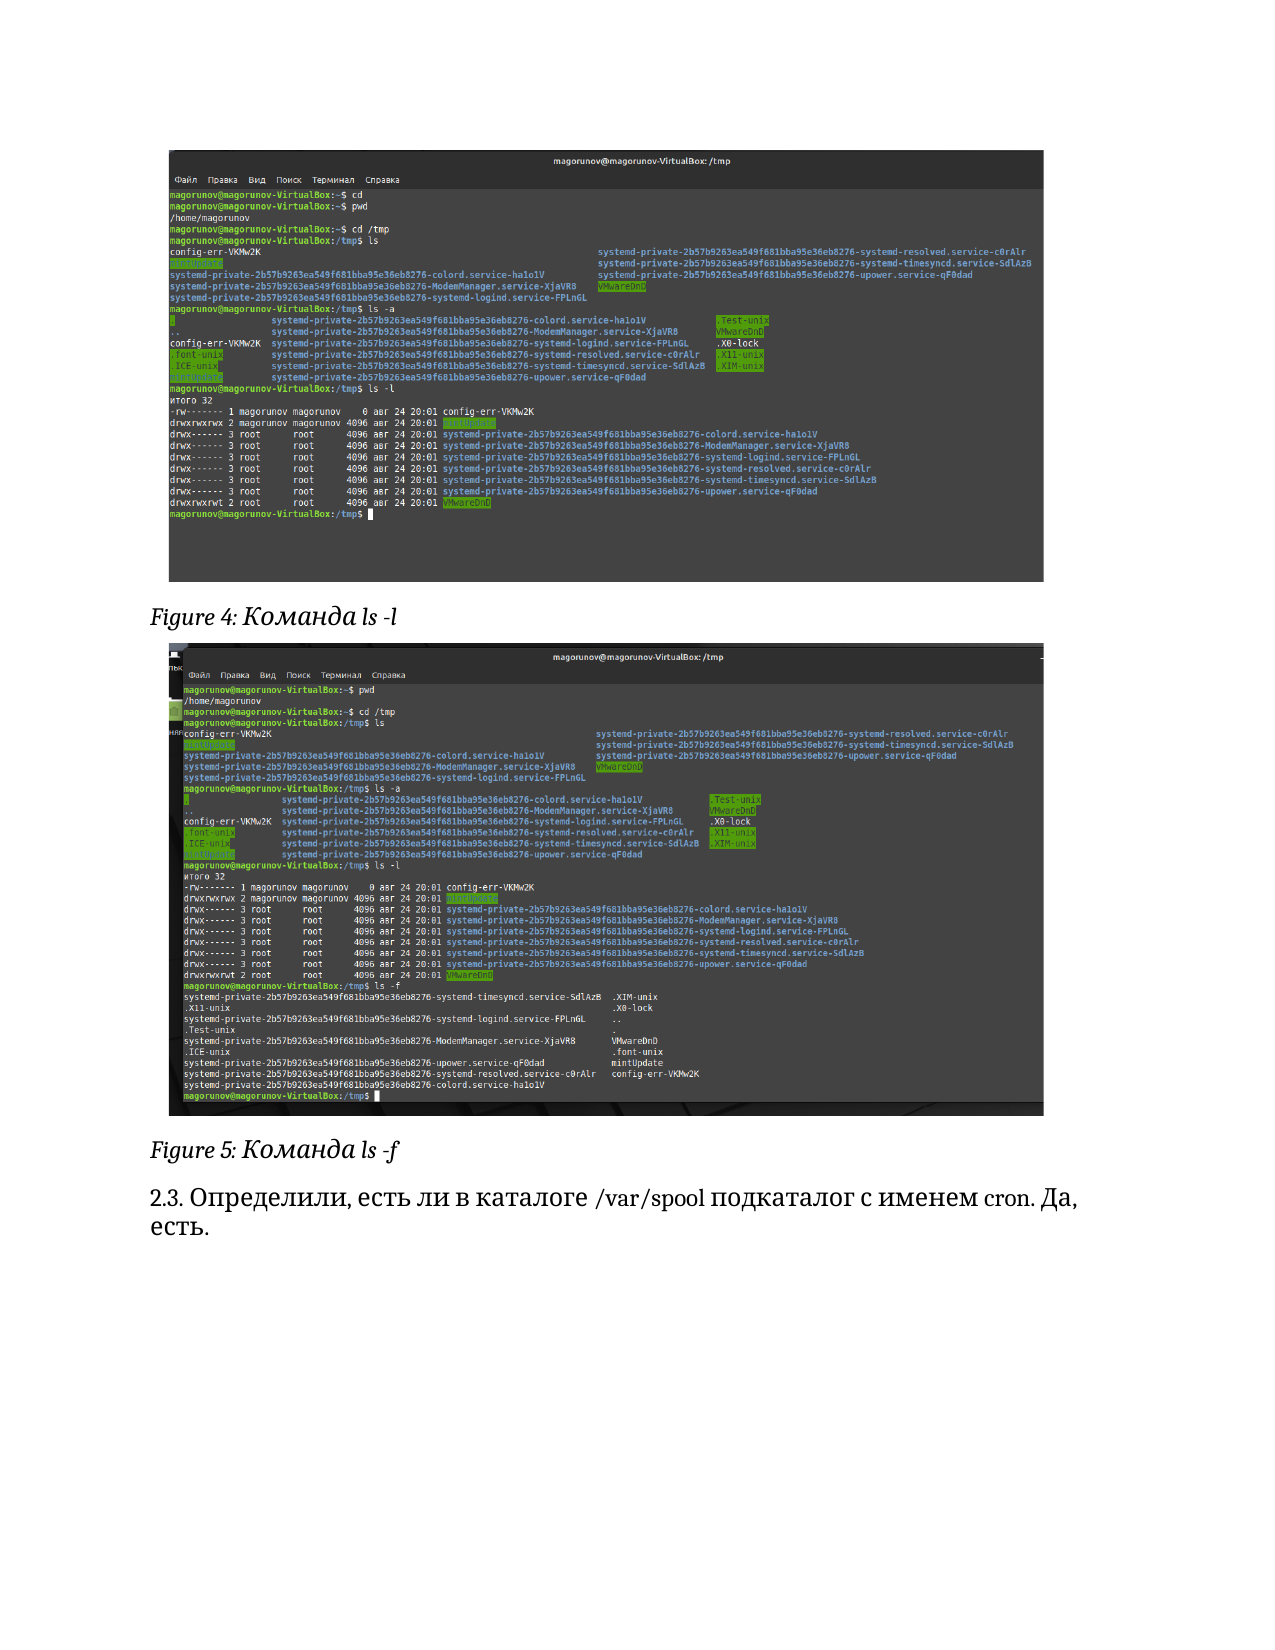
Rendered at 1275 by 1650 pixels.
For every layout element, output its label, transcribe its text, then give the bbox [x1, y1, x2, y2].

text Figure 5: Команда ls -f [150, 1136, 1125, 1165]
picture [168, 643, 1044, 1116]
text 2.3. Определили, есть ли в каталоге /var/spool подкаталог с именем cron. Да, есть. [150, 1184, 1125, 1241]
text Figure 4: Команда ls -l [150, 603, 1125, 631]
picture [168, 150, 1044, 582]
